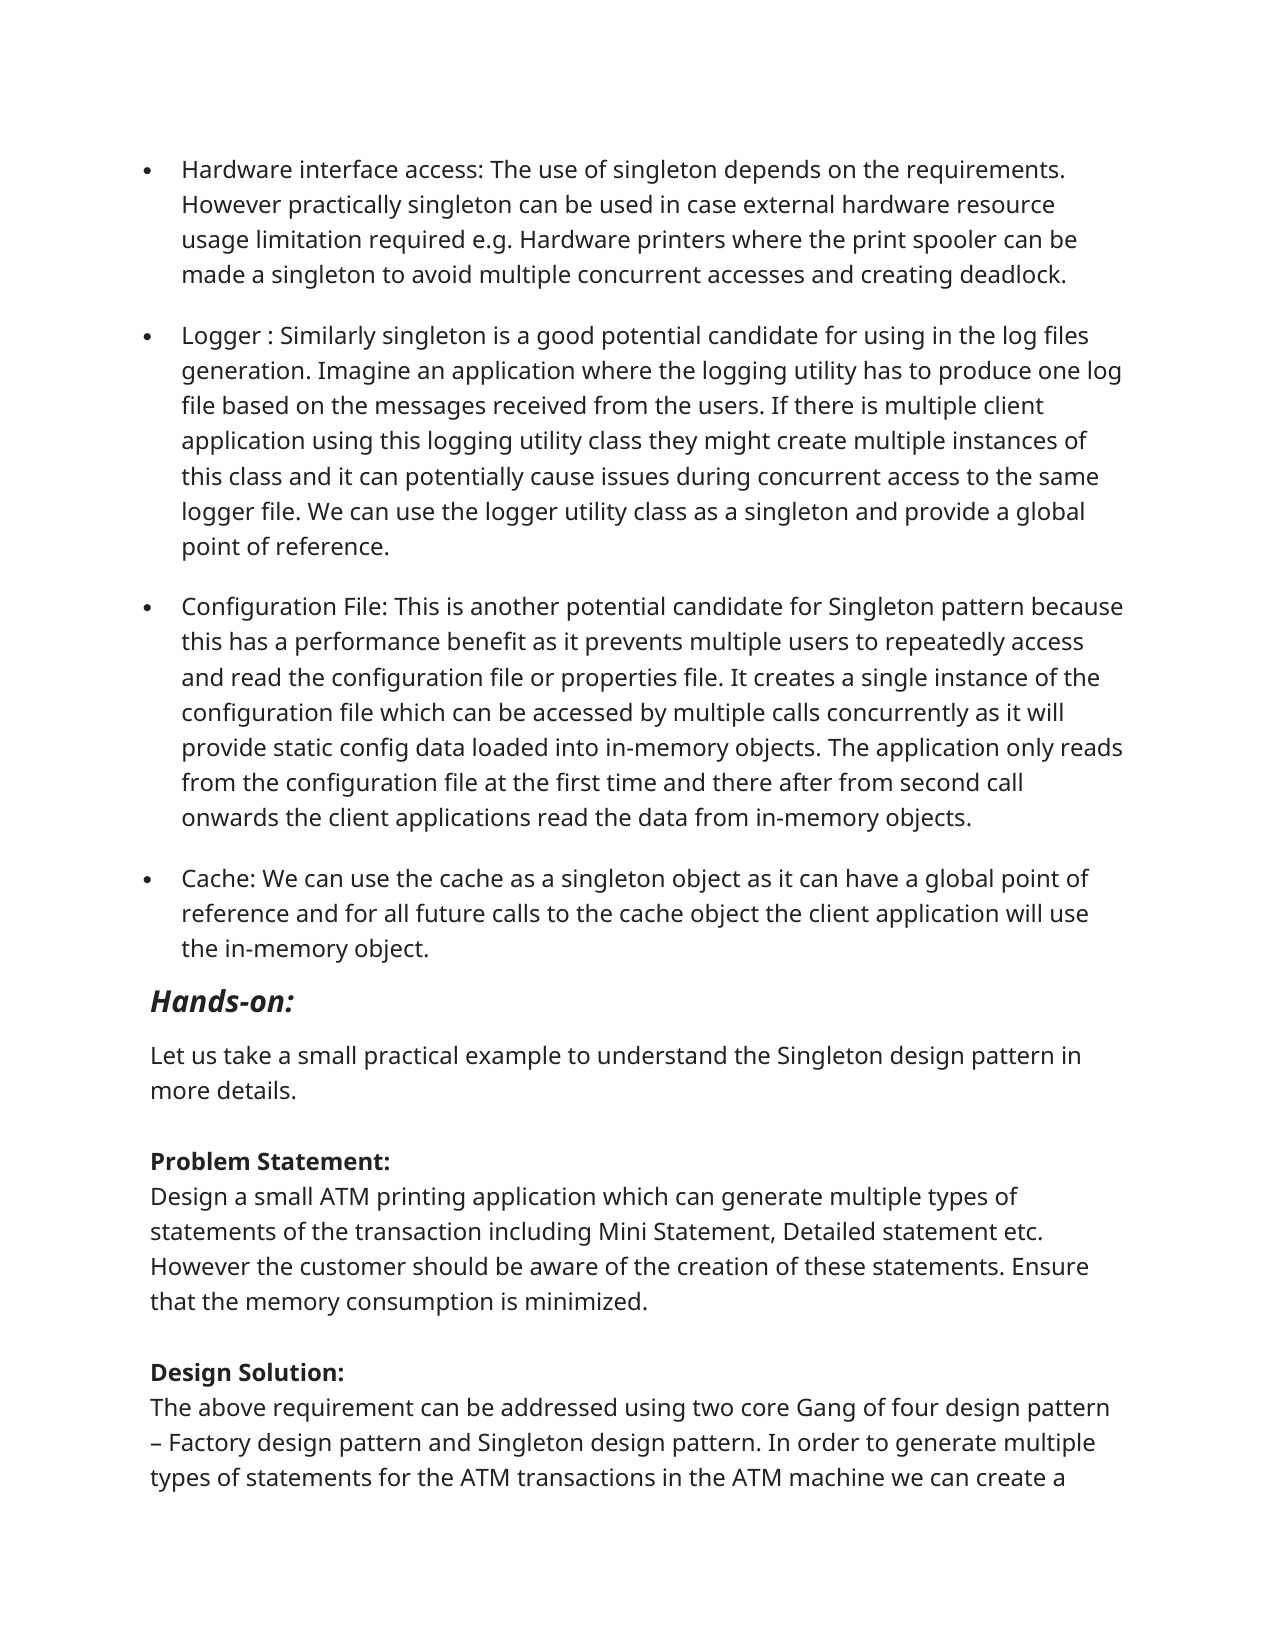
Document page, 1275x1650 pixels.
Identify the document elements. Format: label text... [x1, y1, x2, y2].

list Cache: We can use the cache as a singleton object as it can have a global point of reference and for all future calls to the cache object the client application will use the in-memory object. [144, 859, 1125, 964]
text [150, 1036, 1125, 1494]
list Logger : Similarly singleton is a good potential candidate for using in the log files generation. Imagine an application where the logging utility has to produce one log file based on the messages received from the users. If there is multiple client application using this logging utility class they might create multiple instances of this class and it can potentially cause issues during concurrent access to the same logger file. We can use the logger utility class as a singleton and provide a global point of reference. [144, 316, 1125, 562]
list Hardware interface access: The use of singleton depends on the requirements. However practically singleton can be used in case external hardware resource usage limitation required e.g. Hardware printers where the print spooler can be made a singleton to avoid multiple concurrent accesses and creating deadlock. [144, 150, 1125, 291]
subtitle Hands-on: [150, 980, 1125, 1021]
list Configuration File: This is another potential candidate for Singleton pattern because this has a performance benefit as it prevents multiple users to repeatedly access and read the configuration file or properties file. It creates a single instance of the configuration file which can be accessed by multiple calls concurrently as it will provide static config data loaded into in-memory objects. The application only reads from the configuration file at the first time and there after from second call onwards the client applications read the data from in-memory objects. [144, 587, 1125, 834]
